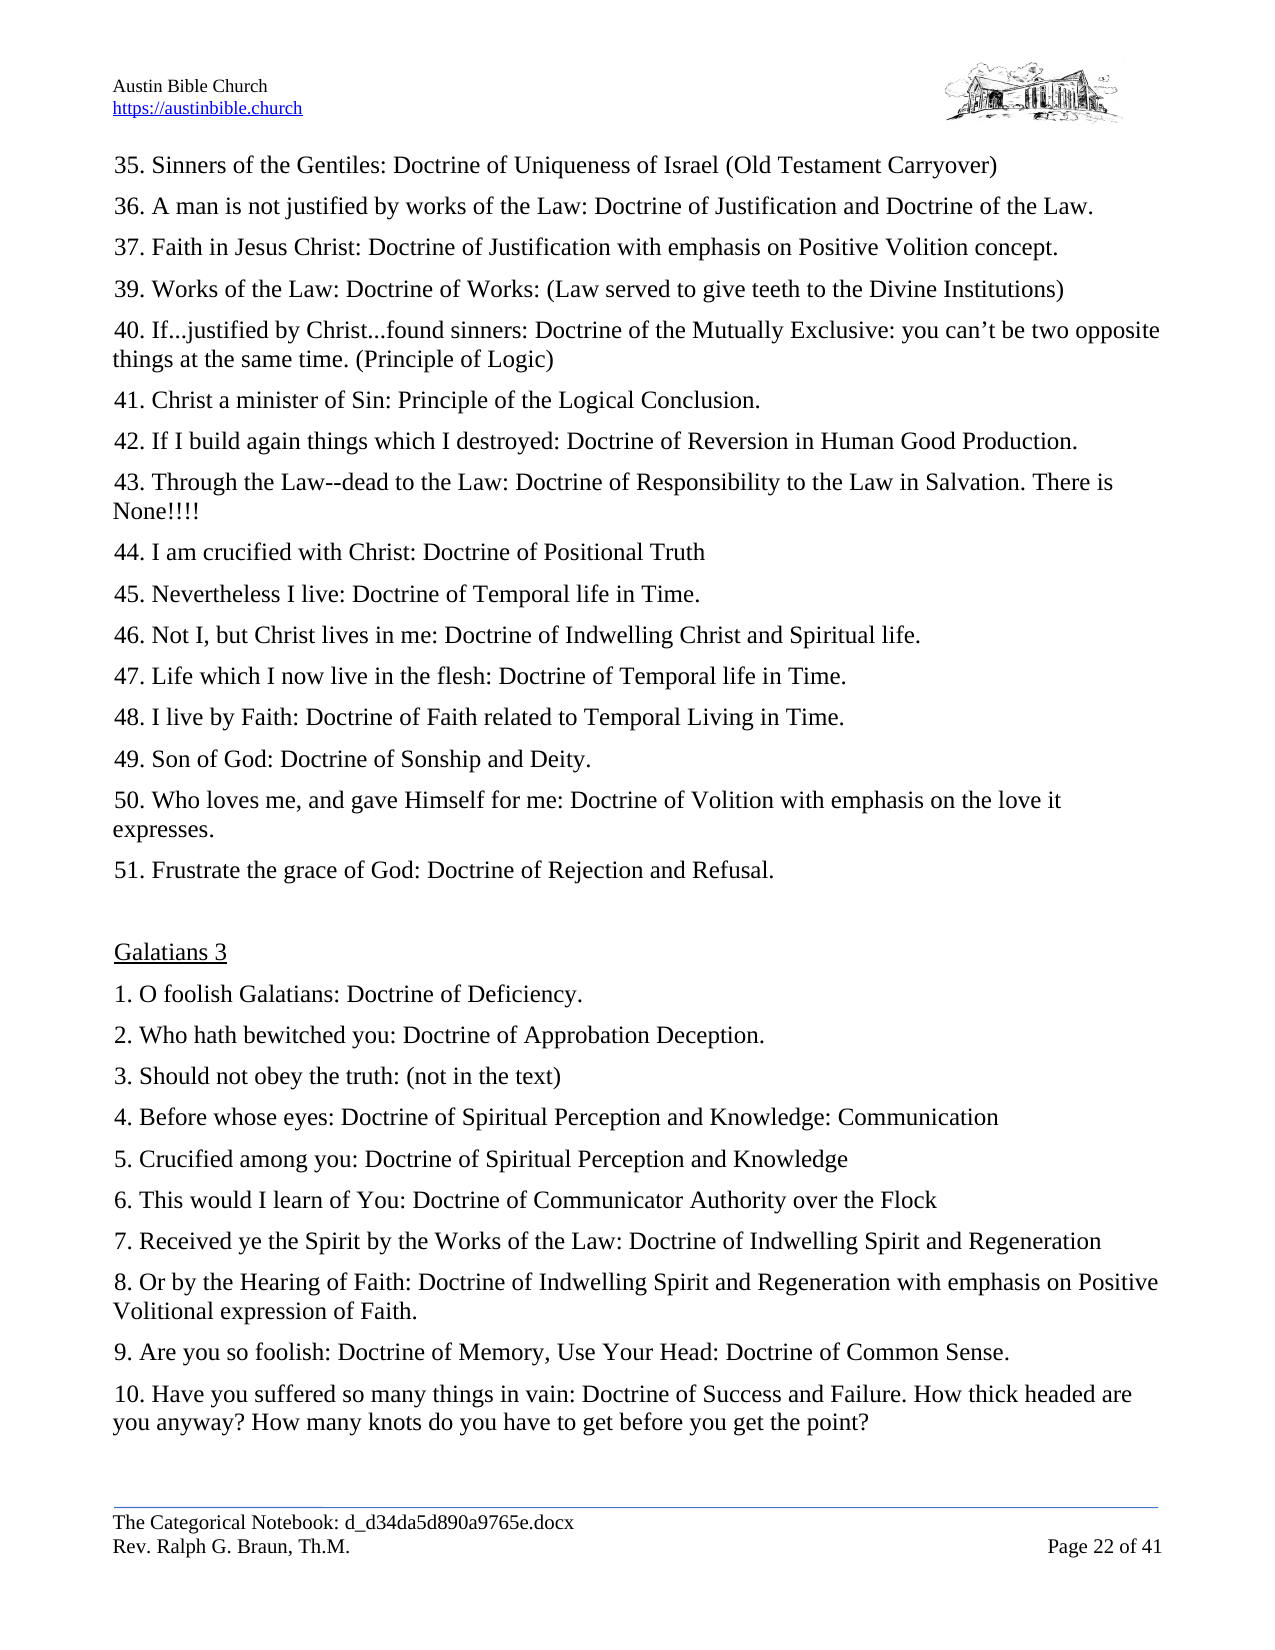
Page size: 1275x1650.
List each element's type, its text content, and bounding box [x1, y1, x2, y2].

text Galatians 3 [112, 937, 1162, 966]
text 46. Not I, but Christ lives in me: Doctrine of Indwelling Christ and Spiritual life. [112, 620, 1162, 649]
text 6. This would I learn of You: Doctrine of Communicator Authority over the Flock [112, 1185, 1162, 1214]
text 44. I am crucified with Christ: Doctrine of Positional Truth [112, 537, 1162, 566]
text 40. If...justified by Christ...found sinners: Doctrine of the Mutually Exclusive: you can’t be two opposite things at the same time. (Principle of Logic) [112, 315, 1162, 372]
text 41. Christ a minister of Sin: Principle of the Logical Conclusion. [112, 385, 1162, 414]
text 39. Works of the Law: Doctrine of Works: (Law served to give teeth to the Divine Institutions) [112, 274, 1162, 302]
text 9. Are you so foolish: Doctrine of Memory, Use Your Head: Doctrine of Common Sense. [112, 1337, 1162, 1366]
text 49. Son of God: Doctrine of Sonship and Deity. [112, 744, 1162, 772]
text 51. Frustrate the grace of God: Doctrine of Rejection and Refusal. [112, 855, 1162, 884]
text 8. Or by the Hearing of Faith: Doctrine of Indwelling Spirit and Regeneration with emphasis on Positive Volitional expression of Faith. [112, 1267, 1162, 1325]
text 10. Have you suffered so many things in vain: Doctrine of Success and Failure. How thick headed are you anyway? How many knots do you have to get before you get the point? [112, 1379, 1162, 1436]
text 2. Who hath bewitched you: Doctrine of Approbation Deception. [112, 1020, 1162, 1049]
text 43. Through the Law--dead to the Law: Doctrine of Responsibility to the Law in Salvation. There is None!!!! [112, 467, 1162, 525]
text 36. A man is not justified by works of the Law: Doctrine of Justification and Doctrine of the Law. [112, 191, 1162, 220]
text 48. I live by Faith: Doctrine of Faith related to Temporal Living in Time. [112, 702, 1162, 731]
text 4. Before whose eyes: Doctrine of Spiritual Perception and Knowledge: Communication [112, 1102, 1162, 1131]
text 5. Crucified among you: Doctrine of Spiritual Perception and Knowledge [112, 1144, 1162, 1172]
text 3. Should not obey the truth: (not in the text) [112, 1061, 1162, 1090]
text 1. O foolish Galatians: Doctrine of Deficiency. [112, 979, 1162, 1007]
picture [944, 58, 1124, 125]
text 35. Sinners of the Gentiles: Doctrine of Uniqueness of Israel (Old Testament Carryover) [112, 150, 1162, 179]
text 42. If I build again things which I destroyed: Doctrine of Reversion in Human Good Production. [112, 426, 1162, 455]
text 45. Nevertheless I live: Doctrine of Temporal life in Time. [112, 579, 1162, 607]
text 37. Faith in Jesus Christ: Doctrine of Justification with emphasis on Positive Volition concept. [112, 232, 1162, 261]
text 7. Received ye the Spirit by the Works of the Law: Doctrine of Indwelling Spirit and Regeneration [112, 1226, 1162, 1255]
text 50. Who loves me, and gave Himself for me: Doctrine of Volition with emphasis on the love it expresses. [112, 785, 1162, 842]
text 47. Life which I now live in the flesh: Doctrine of Temporal life in Time. [112, 661, 1162, 690]
